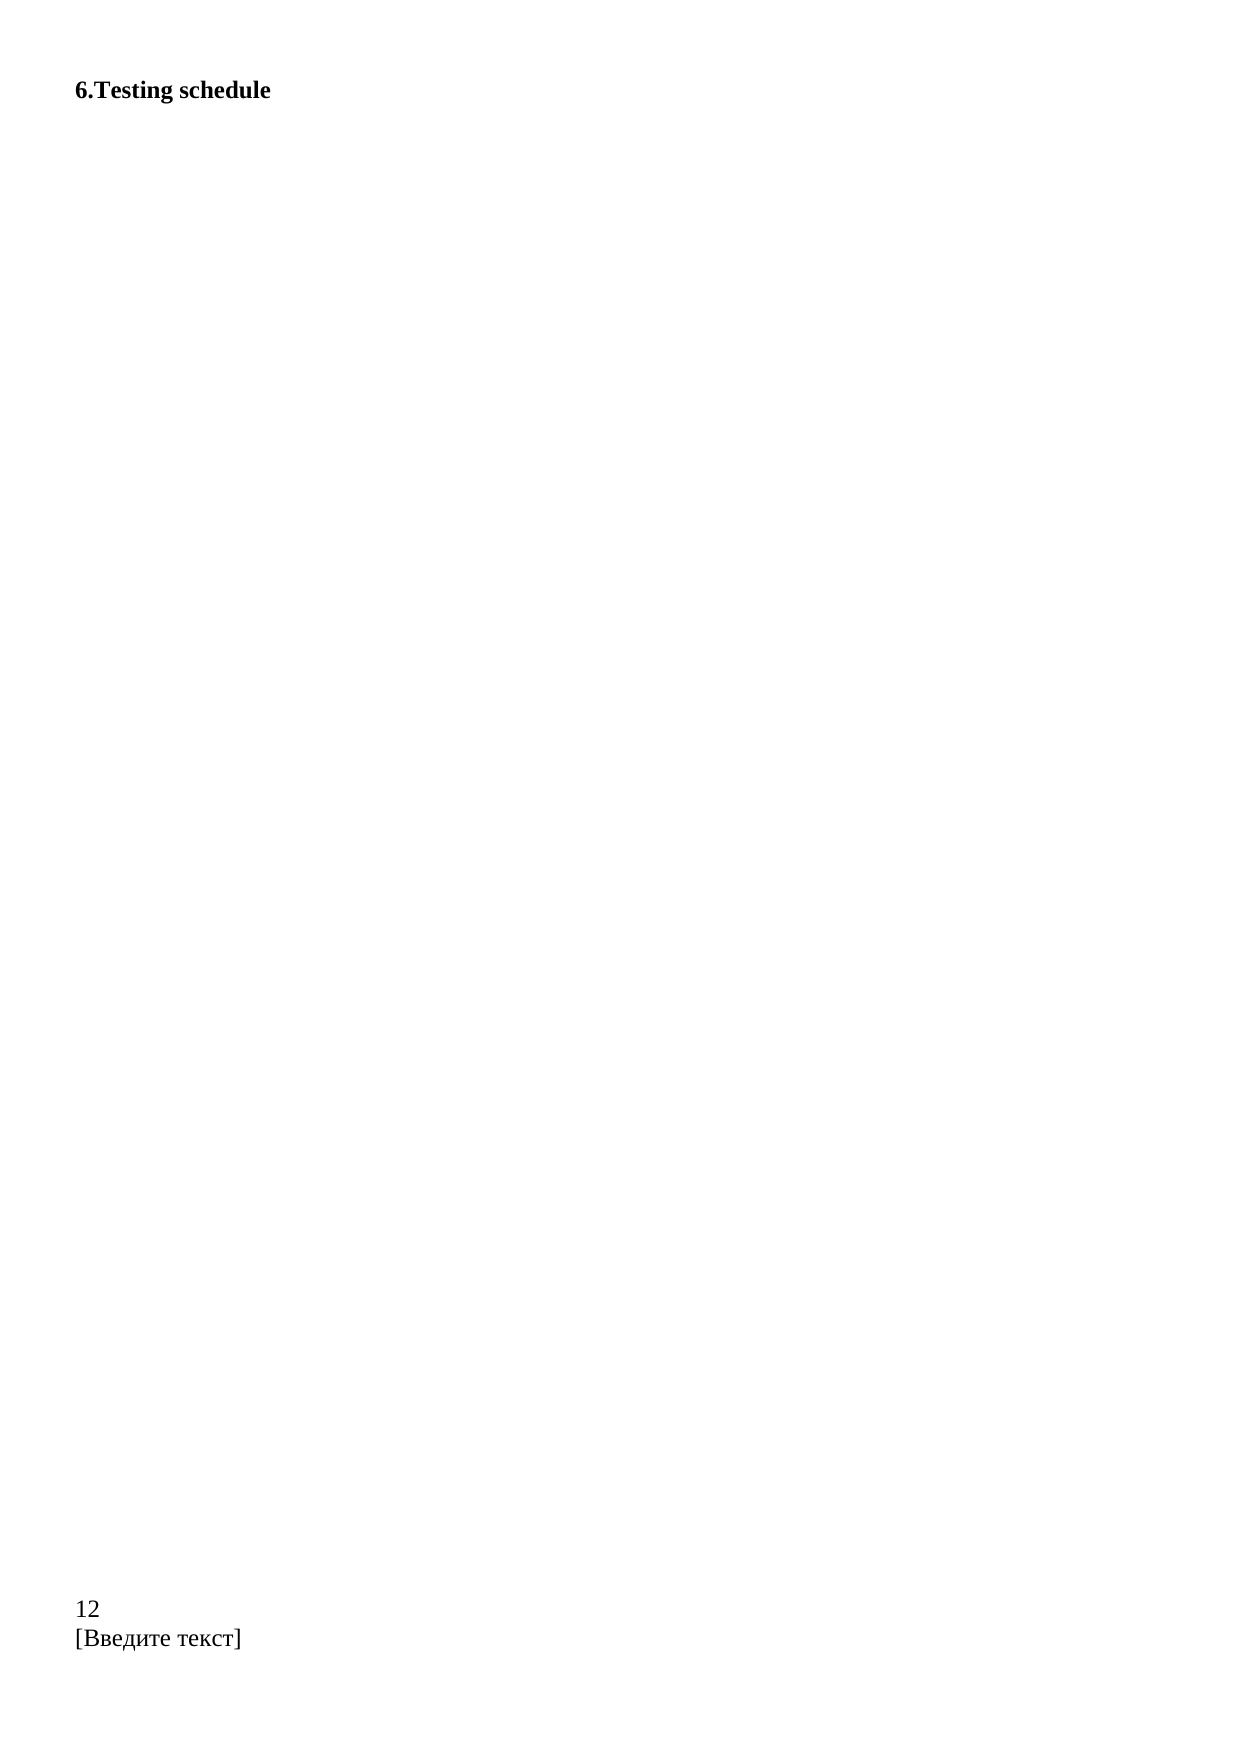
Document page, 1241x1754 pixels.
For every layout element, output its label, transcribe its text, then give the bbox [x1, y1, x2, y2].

text 6.Testing schedule [75, 75, 1165, 104]
